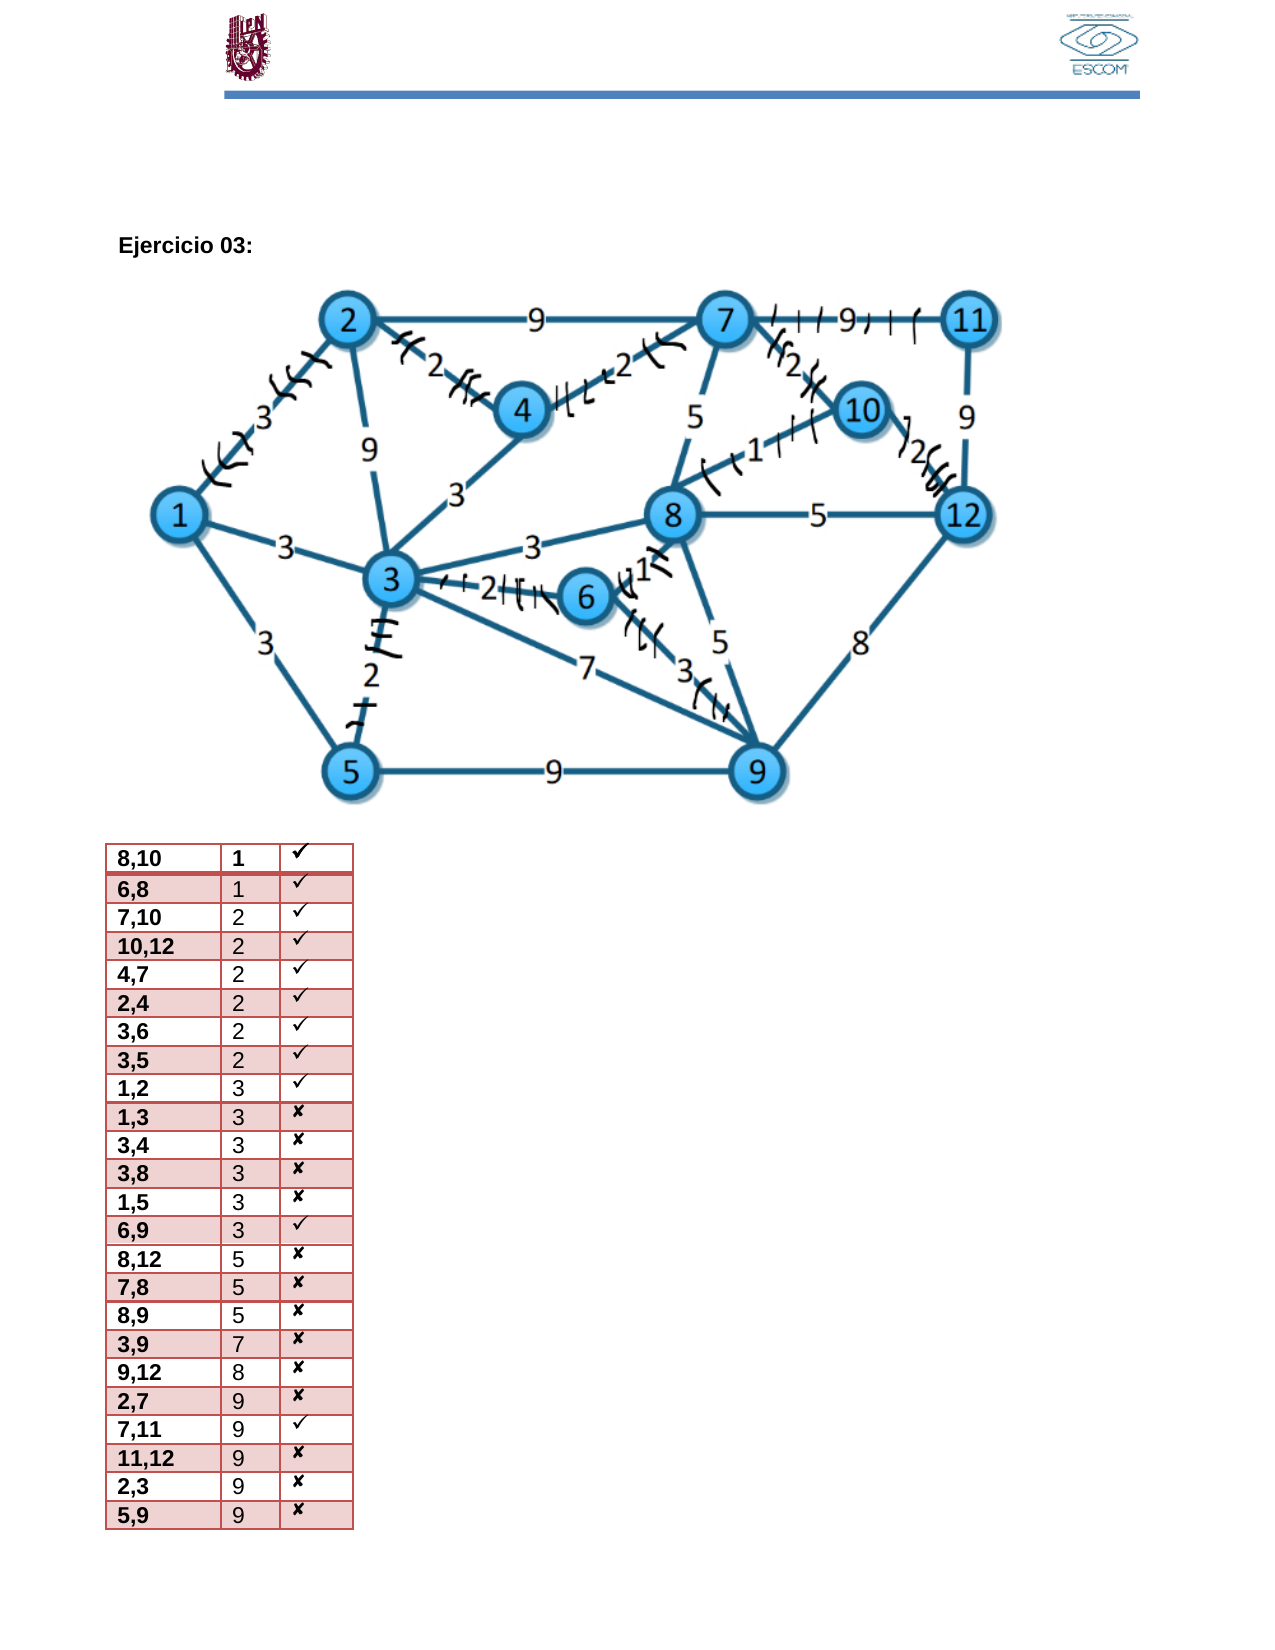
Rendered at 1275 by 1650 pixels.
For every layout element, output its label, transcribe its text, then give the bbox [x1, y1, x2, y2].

table_cell 3,9 [107, 1331, 220, 1357]
table_cell [281, 1075, 352, 1101]
table_cell 2 [222, 961, 279, 988]
table_cell [281, 961, 352, 988]
table_cell [281, 1189, 352, 1215]
table_cell 2,4 [107, 990, 220, 1016]
table_cell [281, 1246, 352, 1272]
table_cell [281, 1416, 352, 1443]
table_cell 2 [222, 1018, 279, 1044]
table_cell [281, 1160, 352, 1187]
table_cell 7 [222, 1331, 279, 1357]
table_cell 2,3 [107, 1473, 220, 1499]
table_cell [281, 1473, 352, 1499]
table_cell 2 [222, 904, 279, 931]
table_cell [281, 876, 352, 902]
table_cell 9 [222, 1502, 279, 1528]
table_cell [281, 1217, 352, 1243]
table_cell 6,8 [107, 876, 220, 902]
table_cell 5 [222, 1274, 279, 1300]
table_cell 4,7 [107, 961, 220, 988]
table_cell [281, 1359, 352, 1386]
table_cell [281, 904, 352, 931]
table_cell 3 [222, 1217, 279, 1243]
table_cell [281, 1331, 352, 1357]
table_cell 9 [222, 1445, 279, 1471]
table_cell 3 [222, 1189, 279, 1215]
table_cell [281, 990, 352, 1016]
table_cell 3,8 [107, 1160, 220, 1187]
table_cell 2,7 [107, 1388, 220, 1414]
picture [224, 12, 272, 82]
table_cell 9 [222, 1473, 279, 1499]
table_cell 3,4 [107, 1132, 220, 1158]
table_header 8,10 [107, 845, 220, 871]
table_cell 6,9 [107, 1217, 220, 1243]
picture [118, 282, 1039, 818]
table_cell 9 [222, 1416, 279, 1443]
table_cell 5 [222, 1303, 279, 1329]
table_cell 2 [222, 990, 279, 1016]
table_cell [281, 933, 352, 959]
table_cell 9,12 [107, 1359, 220, 1386]
table_cell 5,9 [107, 1502, 220, 1528]
table_cell 2 [222, 1047, 279, 1073]
table_header [281, 845, 352, 871]
table_cell 5 [222, 1246, 279, 1272]
table_cell [281, 1502, 352, 1528]
table_cell [281, 1388, 352, 1414]
table_cell [281, 1047, 352, 1073]
table_cell 7,11 [107, 1416, 220, 1443]
table_cell 1,5 [107, 1189, 220, 1215]
table_cell 9 [222, 1388, 279, 1414]
table_cell [281, 1104, 352, 1130]
table_cell 8,9 [107, 1303, 220, 1329]
table_cell 3,5 [107, 1047, 220, 1073]
table_cell 3 [222, 1160, 279, 1187]
table_cell 8,12 [107, 1246, 220, 1272]
table_cell [281, 1132, 352, 1158]
table_cell [281, 1303, 352, 1329]
table_cell 1,2 [107, 1075, 220, 1101]
table_cell 10,12 [107, 933, 220, 959]
table_cell [281, 1445, 352, 1471]
table_cell 1,3 [107, 1104, 220, 1130]
table_cell 7,10 [107, 904, 220, 931]
table_cell 2 [222, 933, 279, 959]
table_cell 3 [222, 1104, 279, 1130]
table_cell [281, 1018, 352, 1044]
table_cell 1 [222, 876, 279, 902]
table_cell 11,12 [107, 1445, 220, 1471]
table_cell 8 [222, 1359, 279, 1386]
table_header 1 [222, 845, 279, 871]
table_cell 3,6 [107, 1018, 220, 1044]
picture [1057, 12, 1140, 76]
text Ejercicio 03: [118, 232, 1157, 258]
table_cell 3 [222, 1132, 279, 1158]
table_cell 7,8 [107, 1274, 220, 1300]
table_cell 3 [222, 1075, 279, 1101]
table_cell [281, 1274, 352, 1300]
